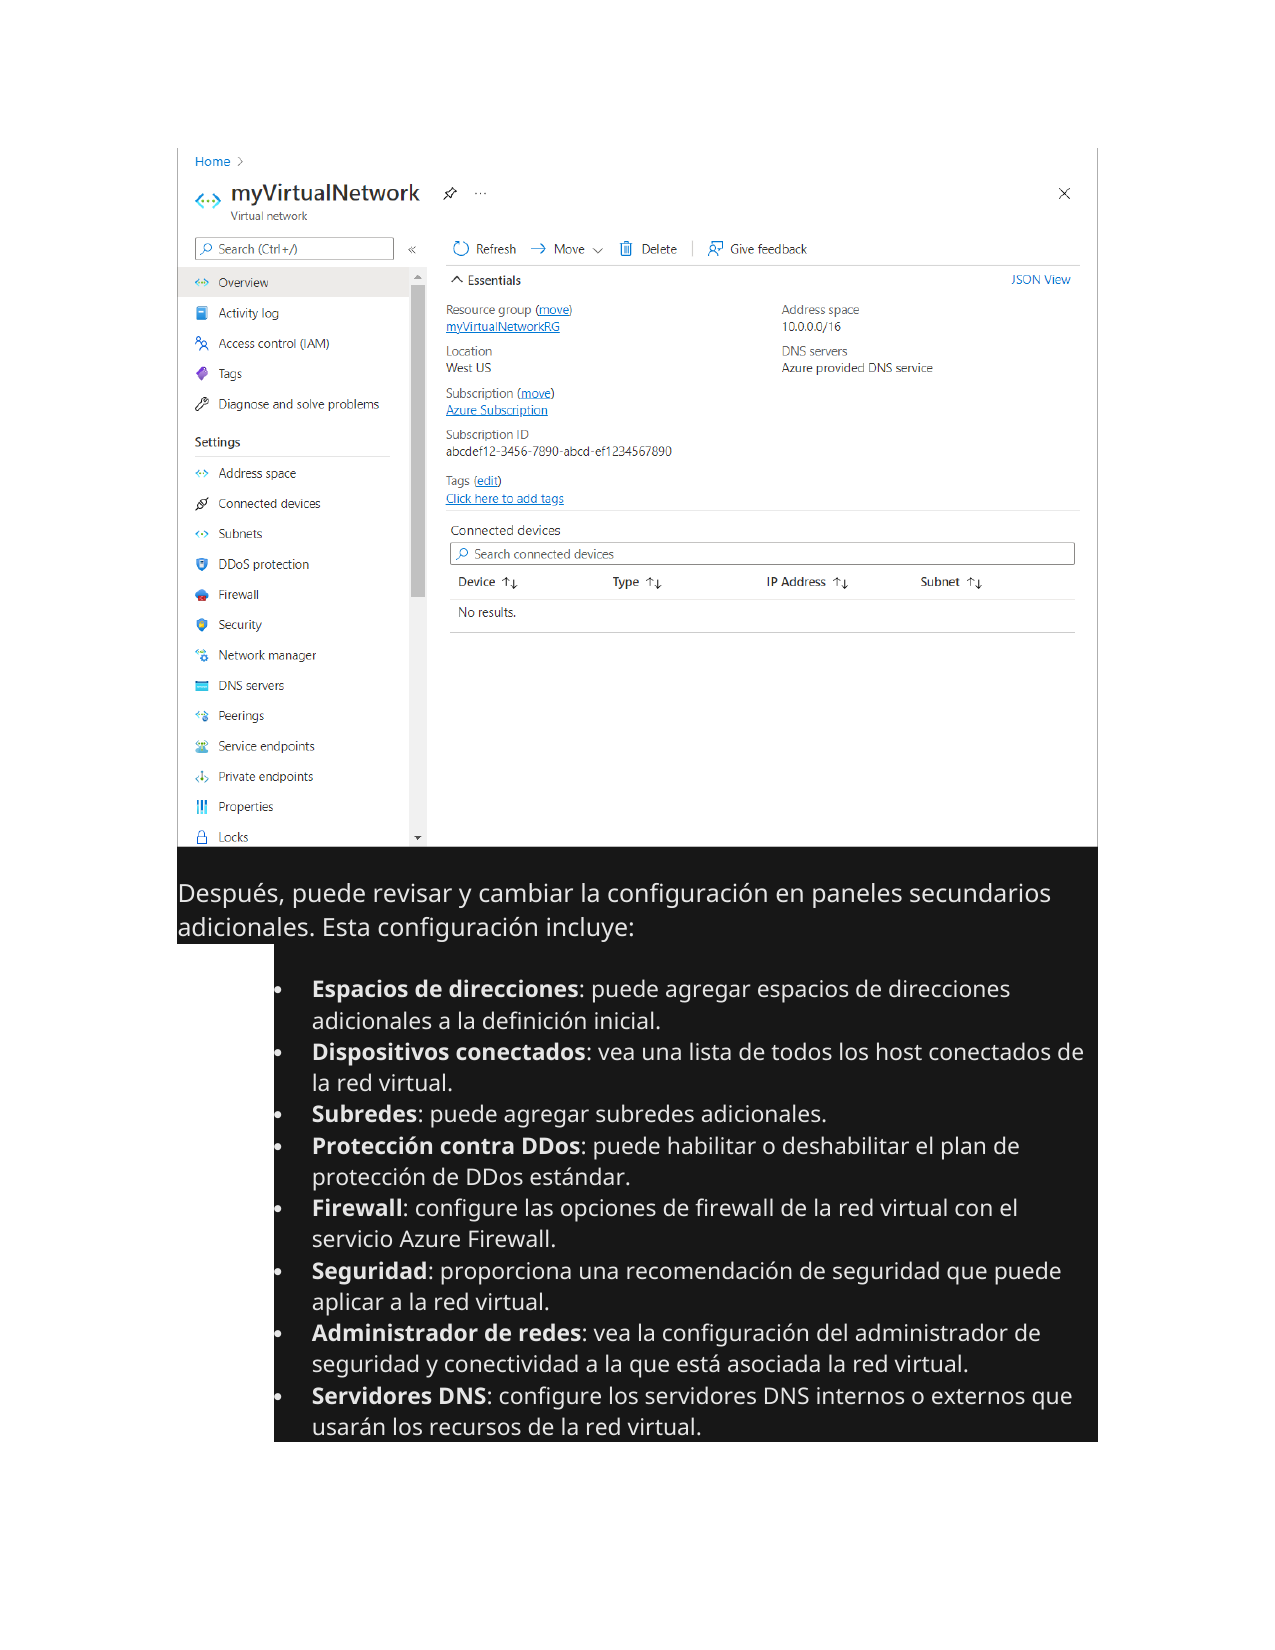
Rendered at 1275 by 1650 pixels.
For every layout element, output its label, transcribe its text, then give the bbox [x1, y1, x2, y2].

list Dispositivos conectados: vea una lista de todos los host conectados de la red virtual. [274, 1036, 1098, 1098]
picture [177, 147, 1098, 847]
text Después, puede revisar y cambiar la configuración en paneles secundarios adicionales. Esta configuración incluye: [177, 876, 1098, 944]
list Firewall: configure las opciones de firewall de la red virtual con el servicio Azure Firewall. [274, 1192, 1098, 1254]
list Servidores DNS: configure los servidores DNS internos o externos que usarán los recursos de la red virtual. [274, 1379, 1098, 1442]
list Subredes: puede agregar subredes adicionales. [274, 1098, 1098, 1129]
list Administrador de redes: vea la configuración del administrador de seguridad y conectividad a la que está asociada la red virtual. [274, 1317, 1098, 1379]
list Seguridad: proporciona una recomendación de seguridad que puede aplicar a la red virtual. [274, 1254, 1098, 1317]
list Espacios de direcciones: puede agregar espacios de direcciones adicionales a la definición inicial. [274, 973, 1098, 1036]
list Protección contra DDos: puede habilitar o deshabilitar el plan de protección de DDos estándar. [274, 1129, 1098, 1192]
